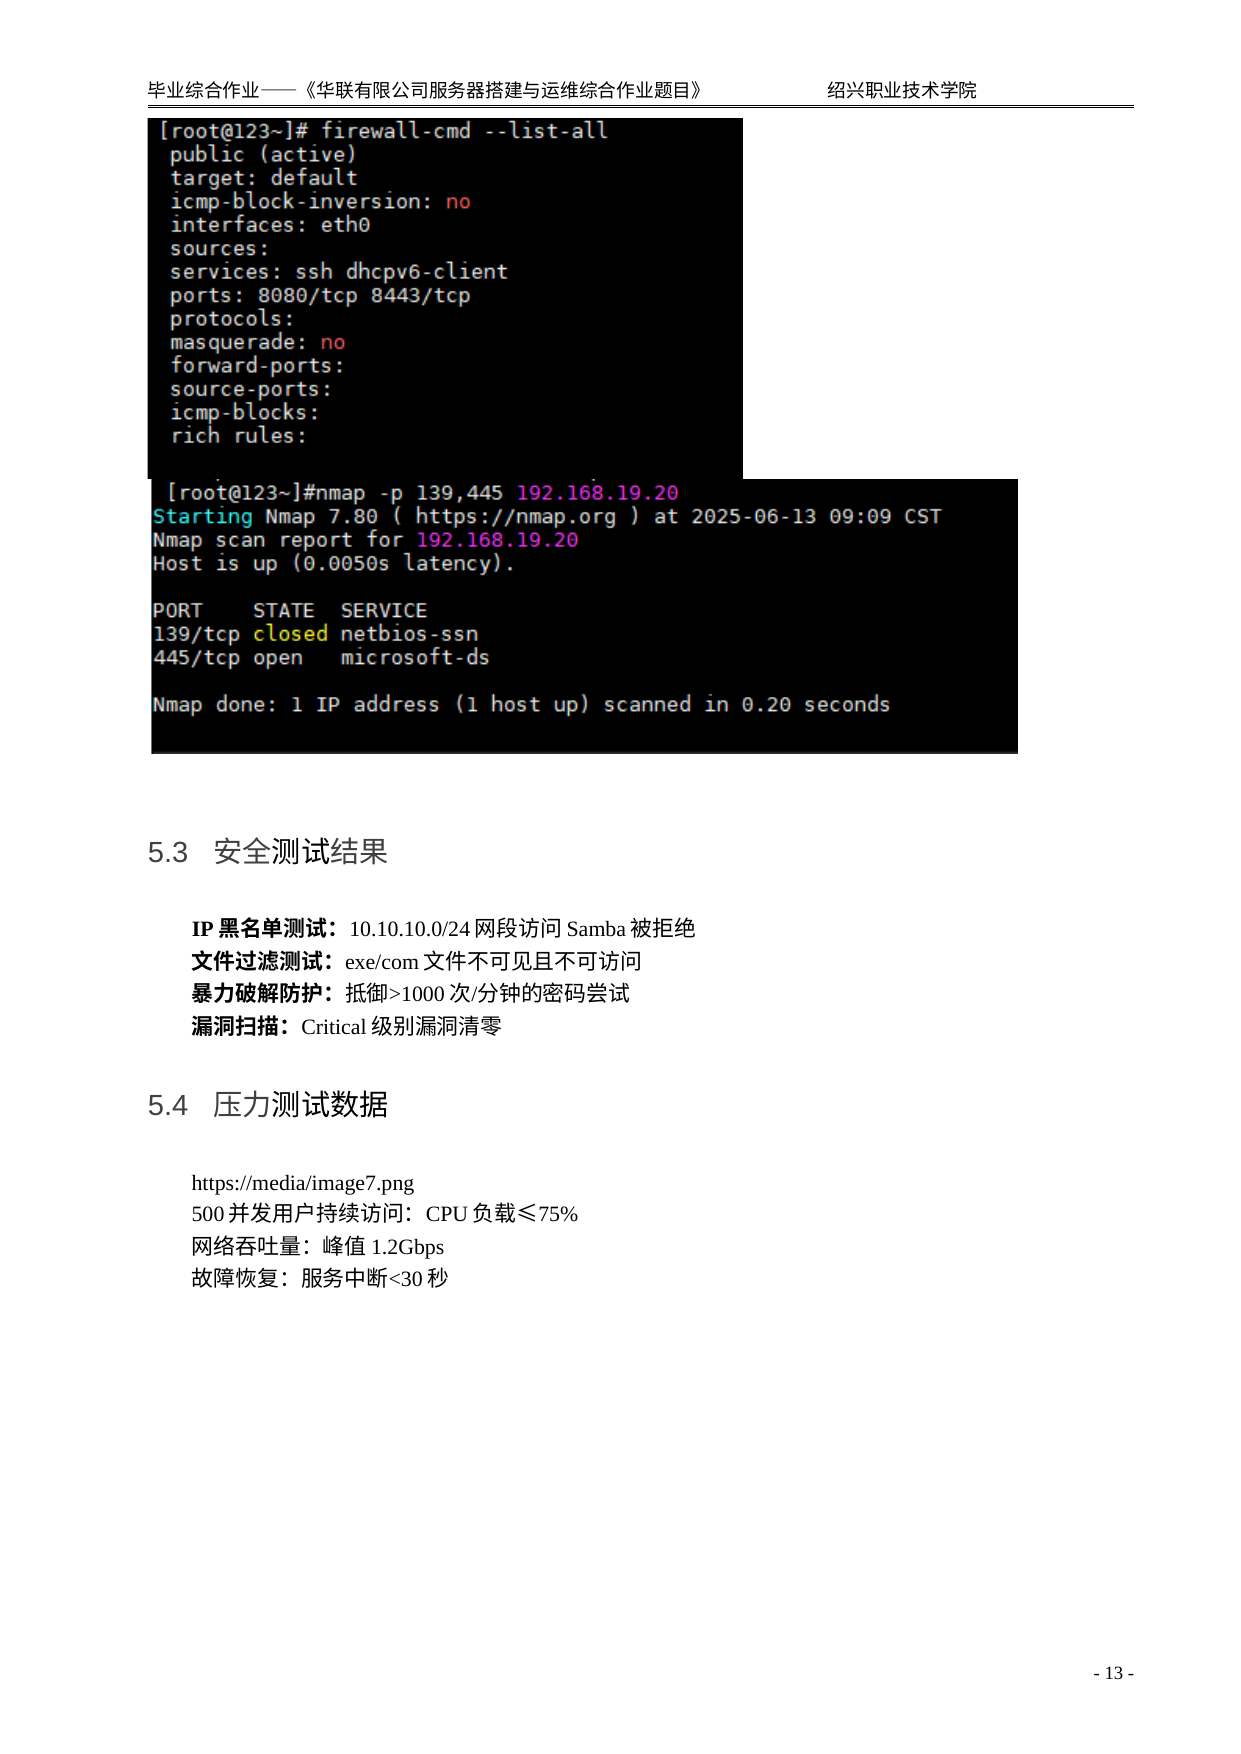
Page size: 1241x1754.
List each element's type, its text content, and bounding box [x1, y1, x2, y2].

text 故障恢复：服务中断<30秒 [148, 1261, 1134, 1293]
text IP黑名单测试：10.10.10.0/24网段访问Samba被拒绝 [148, 911, 1134, 943]
text 500并发用户持续访问：CPU负载≤75% [148, 1196, 1134, 1228]
text 暴力破解防护：抵御>1000次/分钟的密码尝试 [148, 976, 1134, 1008]
subtitle 安全测试结果 [148, 828, 1134, 871]
text 文件过滤测试：exe/com文件不可见且不可访问 [148, 943, 1134, 976]
text https://media/image7.png [148, 1163, 1134, 1196]
text 网络吞吐量：峰值1.2Gbps [148, 1228, 1134, 1261]
text 漏洞扫描：Critical级别漏洞清零 [148, 1008, 1134, 1041]
subtitle 压力测试数据 [148, 1080, 1134, 1123]
picture [147, 118, 1018, 754]
